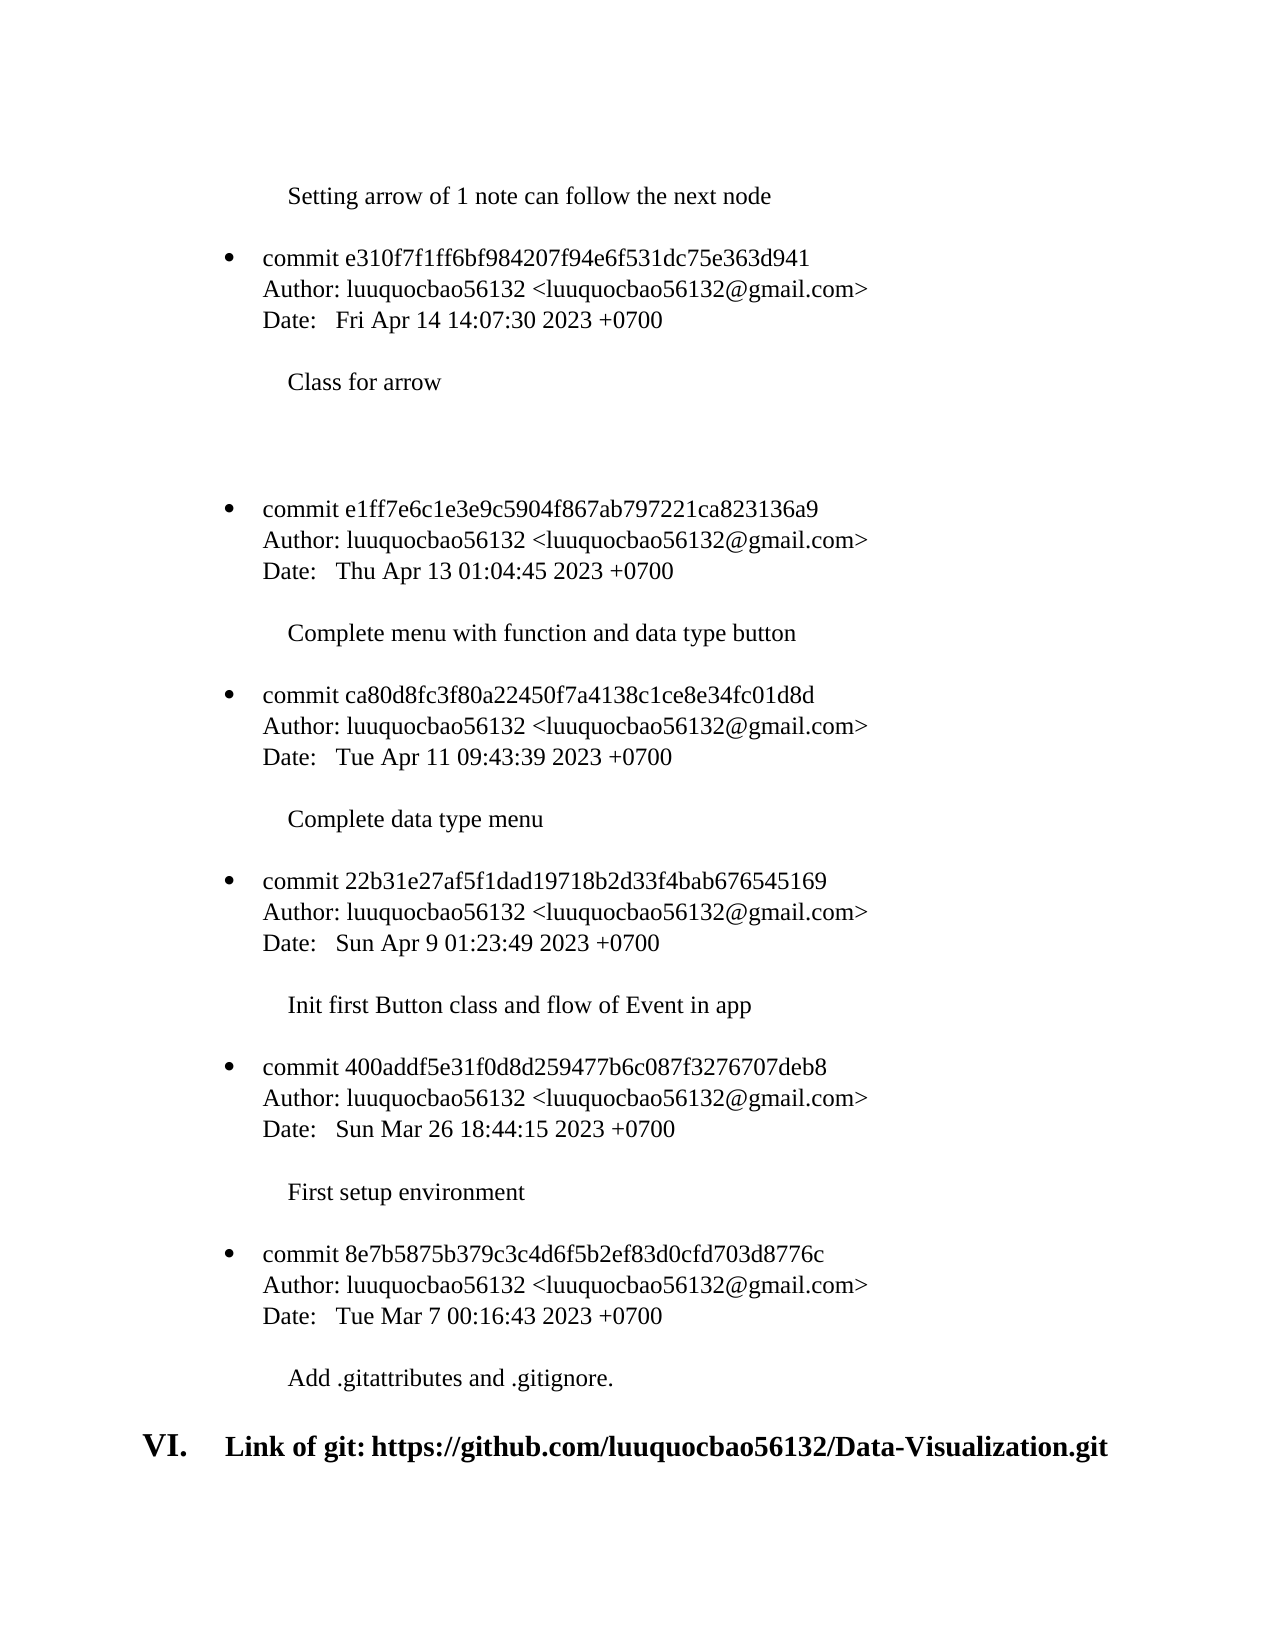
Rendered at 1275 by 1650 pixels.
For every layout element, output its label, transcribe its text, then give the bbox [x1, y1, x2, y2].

list Date: Fri Apr 14 14:07:30 2023 +0700 [262, 305, 1125, 334]
list commit e310f7f1ff6bf984207f94e6f531dc75e363d941 [225, 243, 1125, 272]
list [262, 274, 1125, 303]
list Author: luuquocbao56132 <luuquocbao56132@gmail.com> [262, 1083, 1125, 1112]
list Class for arrow [262, 367, 1125, 396]
list Complete data type menu [262, 804, 1125, 833]
list Author: luuquocbao56132 <luuquocbao56132@gmail.com> [262, 1270, 1125, 1298]
list Link of git: https://github.com/luuquocbao56132/Data-Visualization.git [187, 1425, 1125, 1463]
list Author: luuquocbao56132 <luuquocbao56132@gmail.com> [262, 897, 1125, 926]
list commit 22b31e27af5f1dad19718b2d33f4bab676545169 [225, 866, 1125, 895]
list Date: Sun Apr 9 01:23:49 2023 +0700 [262, 928, 1125, 957]
list commit 400addf5e31f0d8d259477b6c087f3276707deb8 [225, 1052, 1125, 1081]
list Date: Sun Mar 26 18:44:15 2023 +0700 [262, 1114, 1125, 1143]
list Date: Tue Apr 11 09:43:39 2023 +0700 [262, 742, 1125, 771]
list commit 8e7b5875b379c3c4d6f5b2ef83d0cfd703d8776c [225, 1239, 1125, 1267]
list Complete menu with function and data type button [262, 618, 1125, 647]
list Add .gitattributes and .gitignore. [262, 1363, 1125, 1392]
list First setup environment [262, 1177, 1125, 1205]
list Date: Tue Mar 7 00:16:43 2023 +0700 [262, 1301, 1125, 1329]
list Author: luuquocbao56132 <luuquocbao56132@gmail.com> [262, 525, 1125, 553]
list Author: luuquocbao56132 <luuquocbao56132@gmail.com> [262, 711, 1125, 740]
list Date: Thu Apr 13 01:04:45 2023 +0700 [262, 556, 1125, 584]
list commit e1ff7e6c1e3e9c5904f867ab797221ca823136a9 [225, 494, 1125, 522]
list Init first Button class and flow of Event in app [262, 990, 1125, 1019]
list commit ca80d8fc3f80a22450f7a4138c1ce8e34fc01d8d [225, 680, 1125, 709]
list Setting arrow of 1 note can follow the next node [262, 181, 1125, 210]
